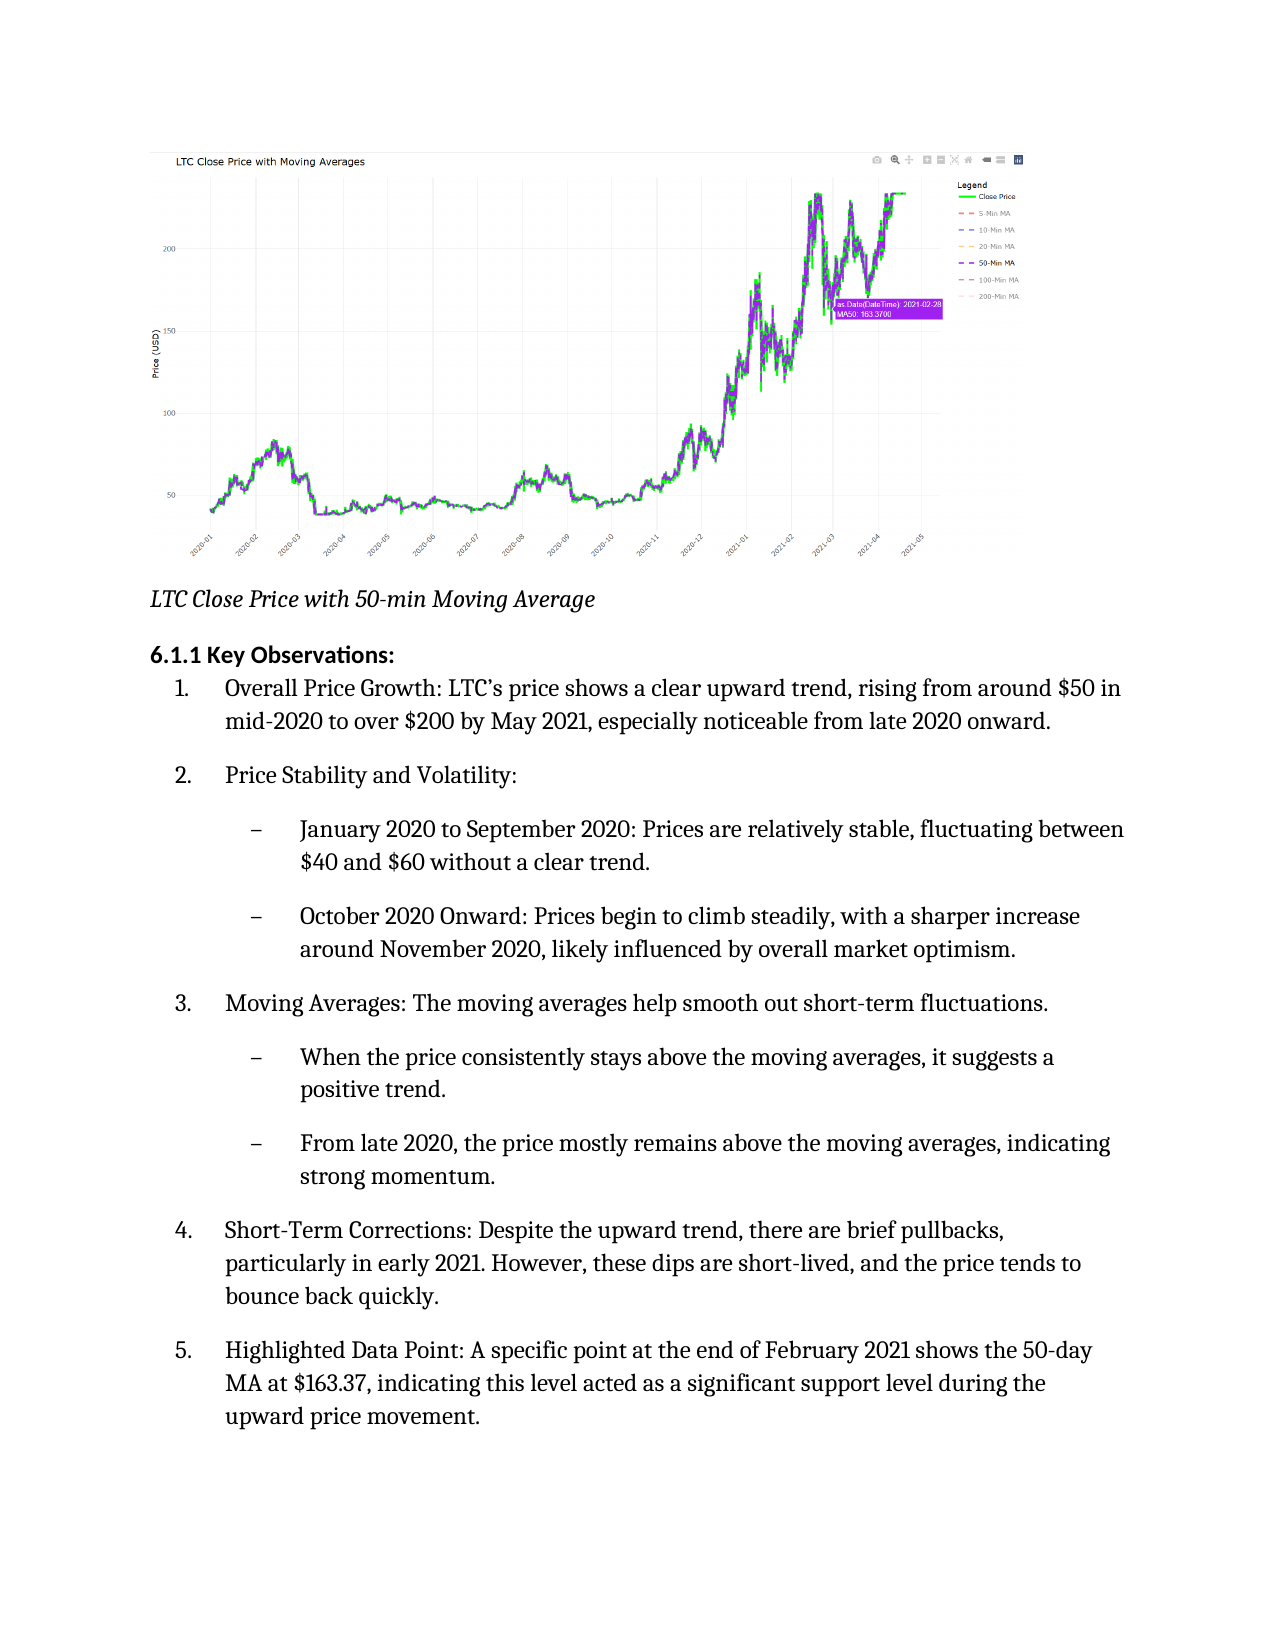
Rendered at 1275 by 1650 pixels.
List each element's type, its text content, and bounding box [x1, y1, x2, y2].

subtitle 6.1.1 Key Observations: [150, 639, 1125, 669]
text LTC Close Price with 50-min Moving Average [150, 585, 1125, 614]
list Price Stability and Volatility: [175, 761, 1125, 790]
picture [150, 150, 1025, 560]
list From late 2020, the price mostly remains above the moving averages, indicating strong momentum. [250, 1129, 1125, 1191]
list January 2020 to September 2020: Prices are relatively stable, fluctuating between $40 and $60 without a clear trend. [250, 815, 1125, 877]
list October 2020 Onward: Prices begin to climb steadily, with a sharper increase around November 2020, likely influenced by overall market optimism. [250, 902, 1125, 963]
list Overall Price Growth: LTC’s price shows a clear upward trend, rising from around $50 in mid-2020 to over $200 by May 2021, especially noticeable from late 2020 onward. [175, 674, 1125, 736]
list When the price consistently stays above the moving averages, it suggests a positive trend. [250, 1042, 1125, 1104]
list Highlighted Data Point: A specific point at the end of February 2021 shows the 50-day MA at $163.37, indicating this level acted as a significant support level during the upward price movement. [175, 1336, 1125, 1431]
list Short-Term Corrections: Despite the upward trend, there are brief pullbacks, particularly in early 2021. However, these dips are short-lived, and the price tends to bounce back quickly. [175, 1216, 1125, 1311]
list Moving Averages: The moving averages help smooth out short-term fluctuations. [175, 988, 1125, 1017]
